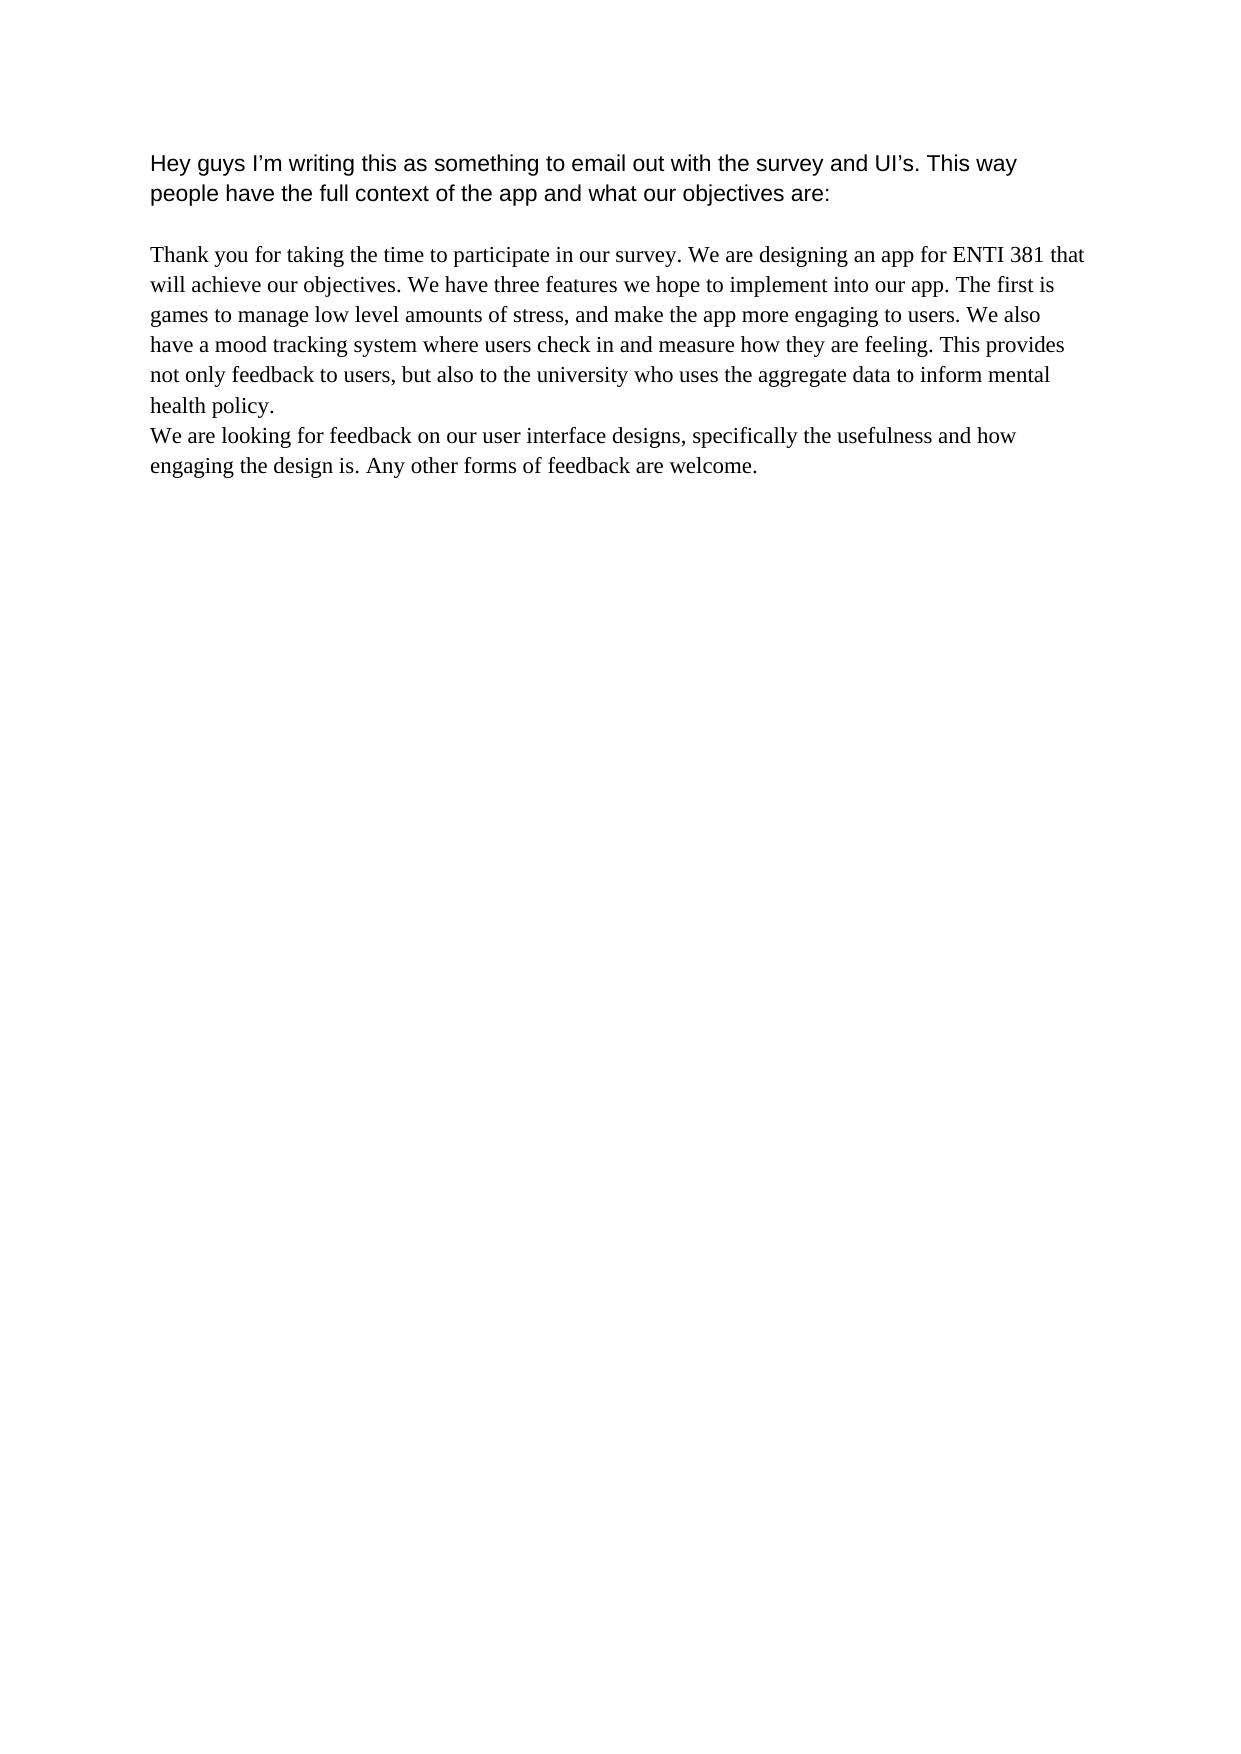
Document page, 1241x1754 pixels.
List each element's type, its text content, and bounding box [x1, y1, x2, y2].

text We are looking for feedback on our user interface designs, specifically the usefulness and how engaging the design is. Any other forms of feedback are welcome. [150, 422, 1090, 478]
text Thank you for taking the time to participate in our survey. We are designing an app for ENTI 381 that will achieve our objectives. We have three features we hope to implement into our app. The first is games to manage low level amounts of stress, and make the app more engaging to users. We also have a mood tracking system where users check in and measure how they are feeling. This provides not only feedback to users, but also to the university who uses the aggregate data to inform mental health policy. [150, 241, 1090, 418]
text Hey guys I’m writing this as something to email out with the survey and UI’s. This way people have the full context of the app and what our objectives are: [150, 150, 1090, 207]
